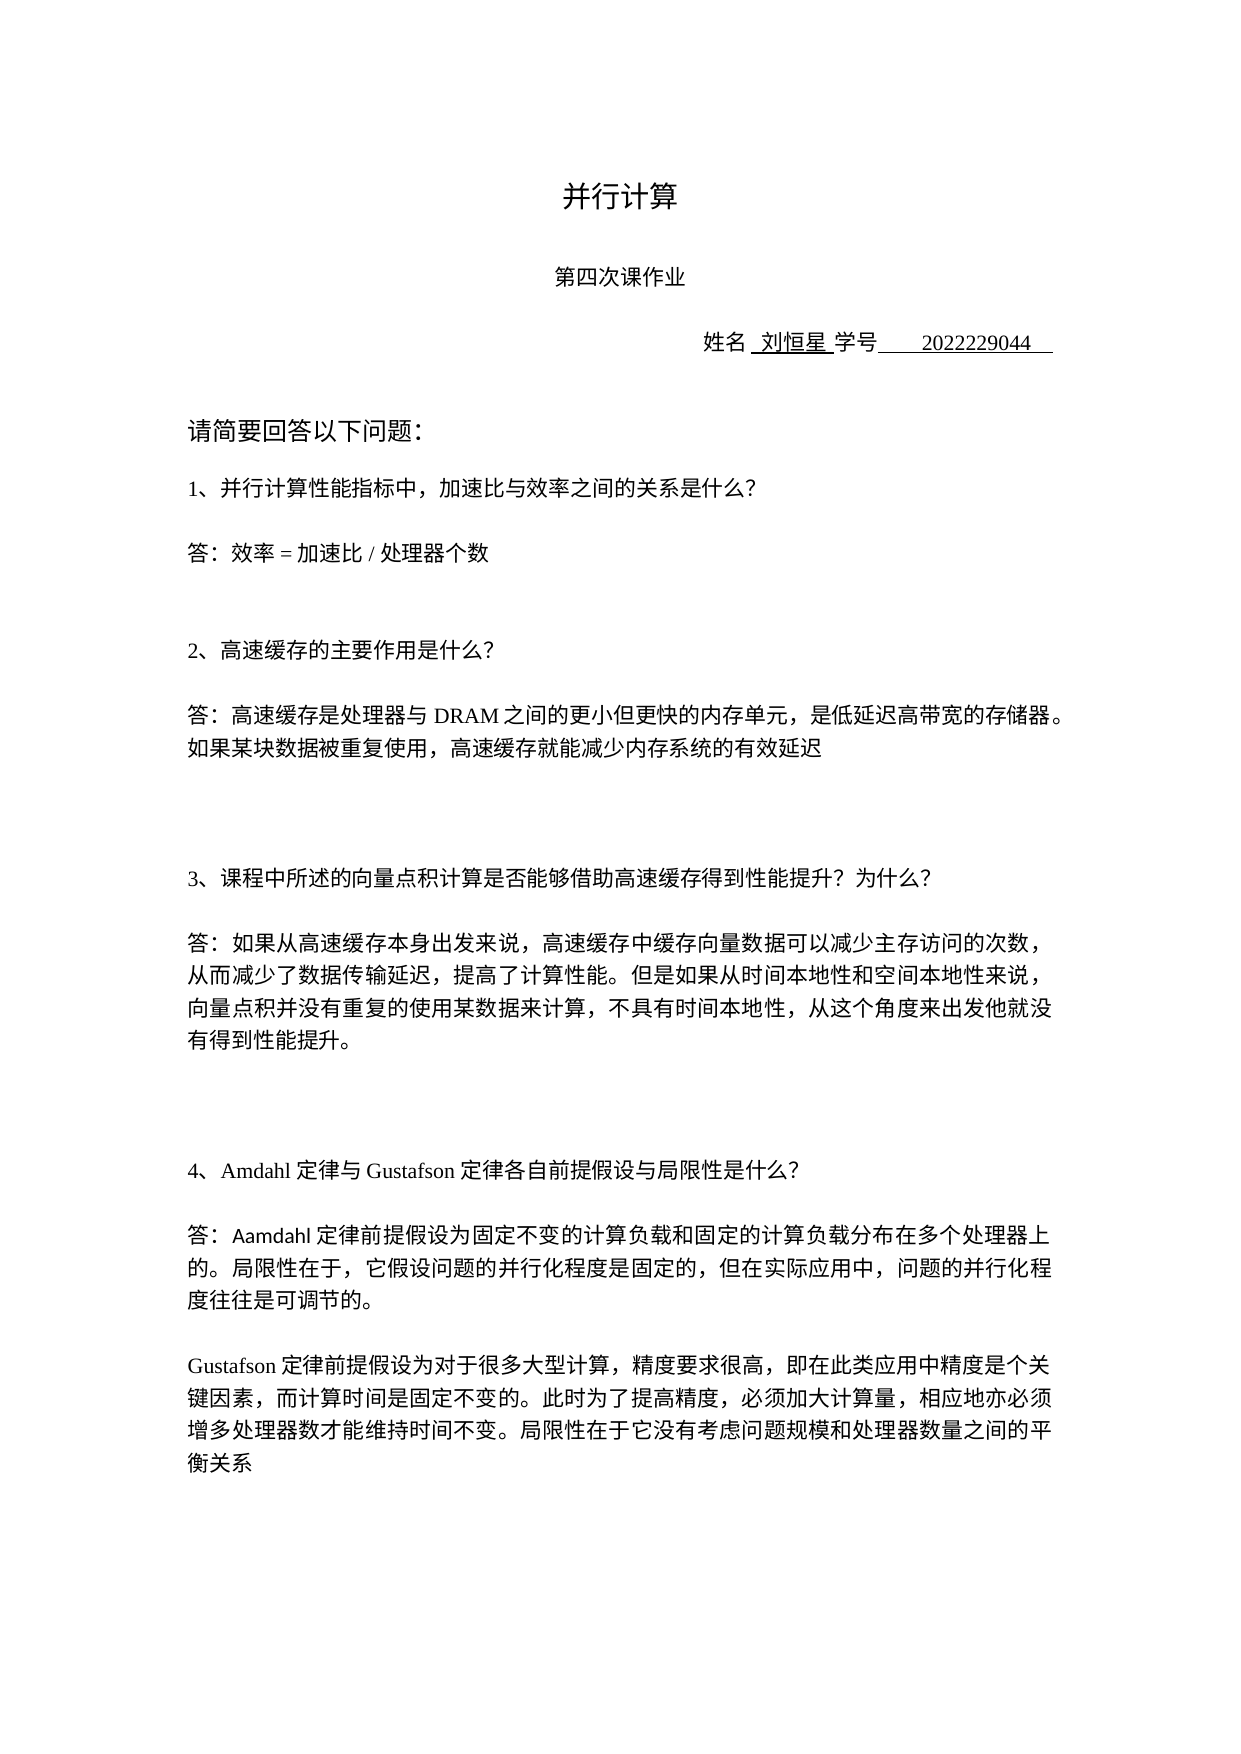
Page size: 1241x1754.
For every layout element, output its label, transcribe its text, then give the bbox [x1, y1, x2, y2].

text 并行计算 [187, 162, 1053, 227]
list 高速缓存的主要作用是什么？ [187, 633, 1053, 665]
text 答：Aamdahl定律前提假设为固定不变的计算负载和固定的计算负载分布在多个处理器上的。局限性在于，它假设问题的并行化程度是固定的，但在实际应用中，问题的并行化程度往往是可调节的。 [187, 1218, 1053, 1315]
list 答：如果从高速缓存本身出发来说，高速缓存中缓存向量数据可以减少主存访问的次数，从而减少了数据传输延迟，提高了计算性能。但是如果从时间本地性和空间本地性来说，向量点积并没有重复的使用某数据来计算，不具有时间本地性，从这个角度来出发他就没有得到性能提升。 [187, 925, 1053, 1055]
text 请简要回答以下问题： [187, 397, 1053, 462]
text Gustafson定律前提假设为对于很多大型计算，精度要求很高，即在此类应用中精度是个关键因素，而计算时间是固定不变的。此时为了提高精度，必须加大计算量，相应地亦必须增多处理器数才能维持时间不变。局限性在于它没有考虑问题规模和处理器数量之间的平衡关系 [187, 1348, 1053, 1478]
list 答：高速缓存是处理器与DRAM之间的更小但更快的内存单元，是低延迟高带宽的存储器。如果某块数据被重复使用，高速缓存就能减少内存系统的有效延迟 [187, 698, 1053, 763]
list 并行计算性能指标中，加速比与效率之间的关系是什么？ [187, 470, 1053, 503]
text 姓名 刘恒星 学号 2022229044 [187, 324, 1053, 357]
list 答：效率 = 加速比 / 处理器个数 [187, 535, 1053, 568]
list 课程中所述的向量点积计算是否能够借助高速缓存得到性能提升？为什么？ [187, 860, 1053, 893]
list Amdahl 定律与Gustafson 定律各自前提假设与局限性是什么？ [187, 1153, 1053, 1185]
text 第四次课作业 [187, 259, 1053, 292]
